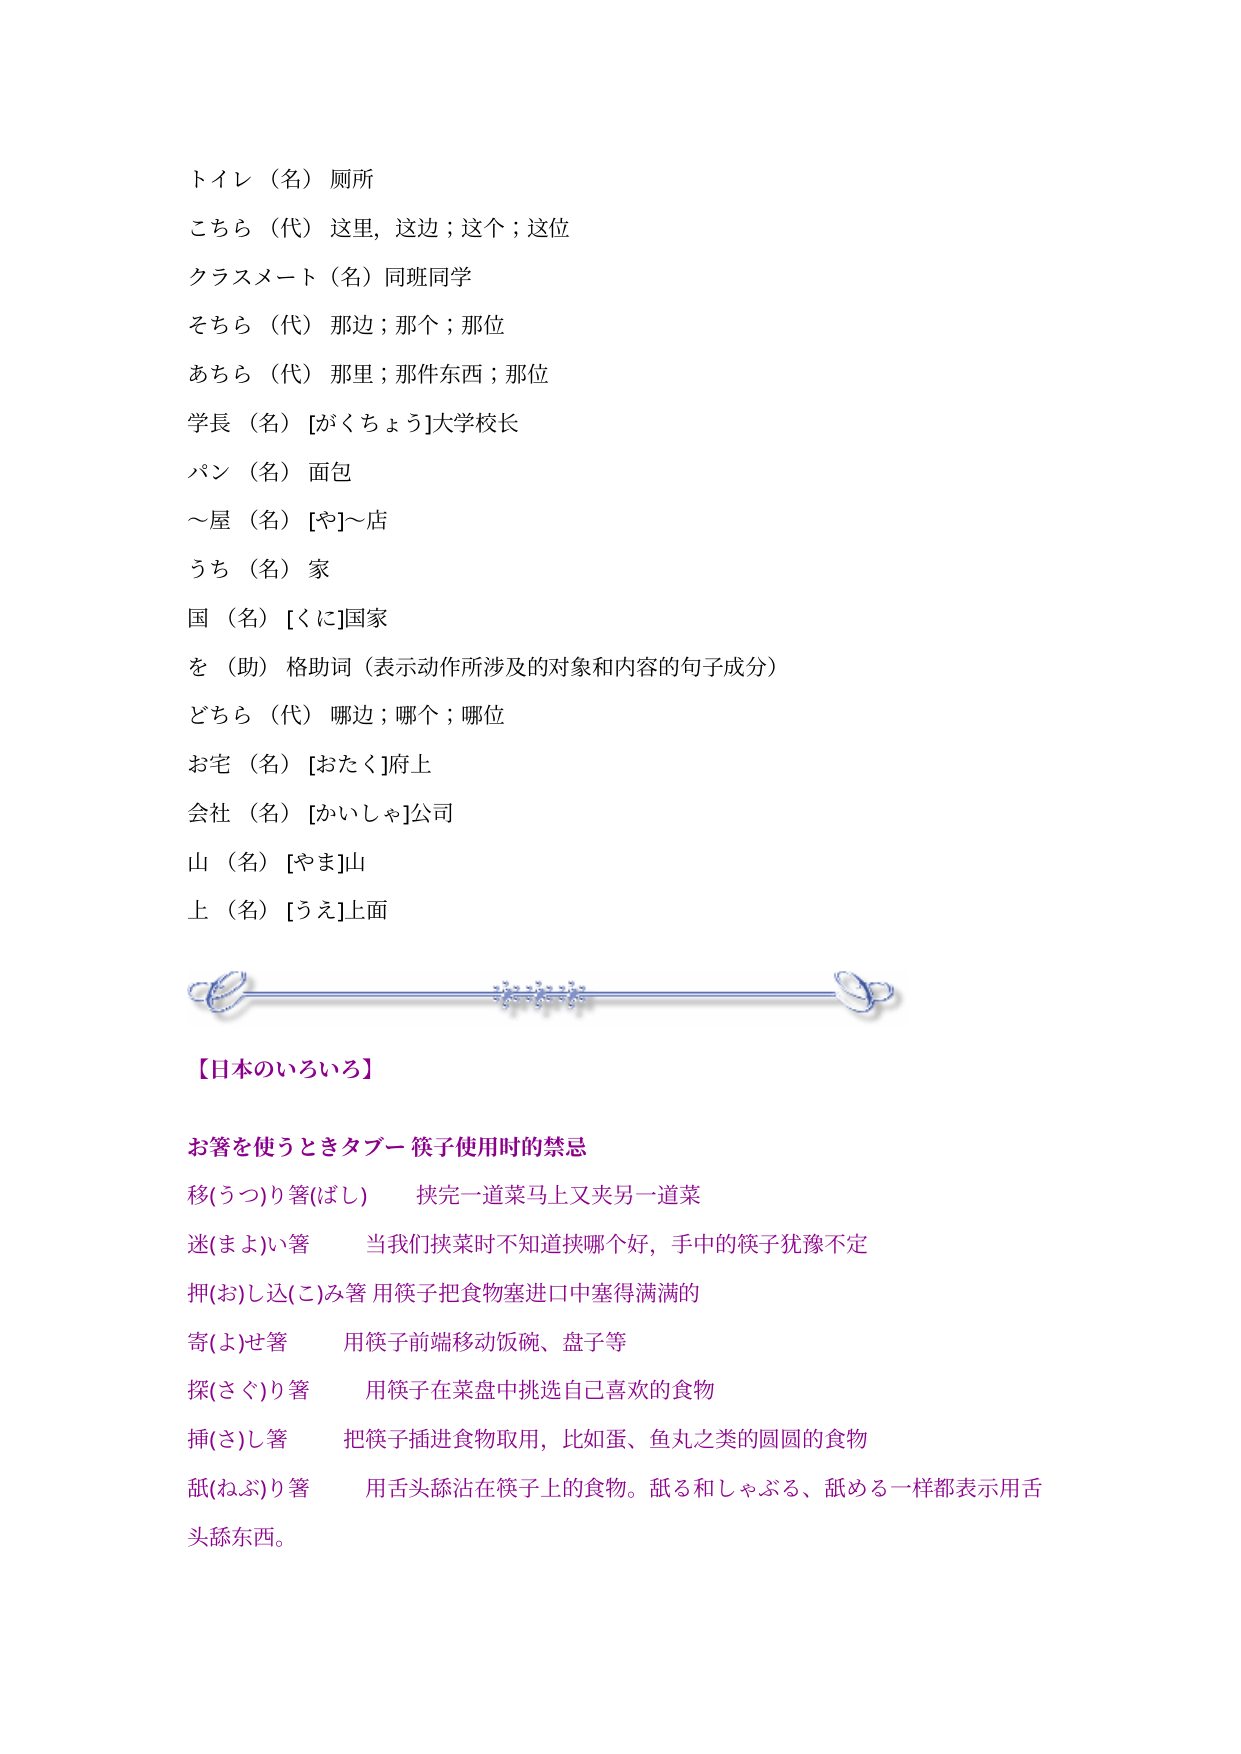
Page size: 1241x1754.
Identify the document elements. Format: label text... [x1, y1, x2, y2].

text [187, 162, 1053, 926]
picture [187, 970, 908, 1027]
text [187, 1129, 1053, 1552]
